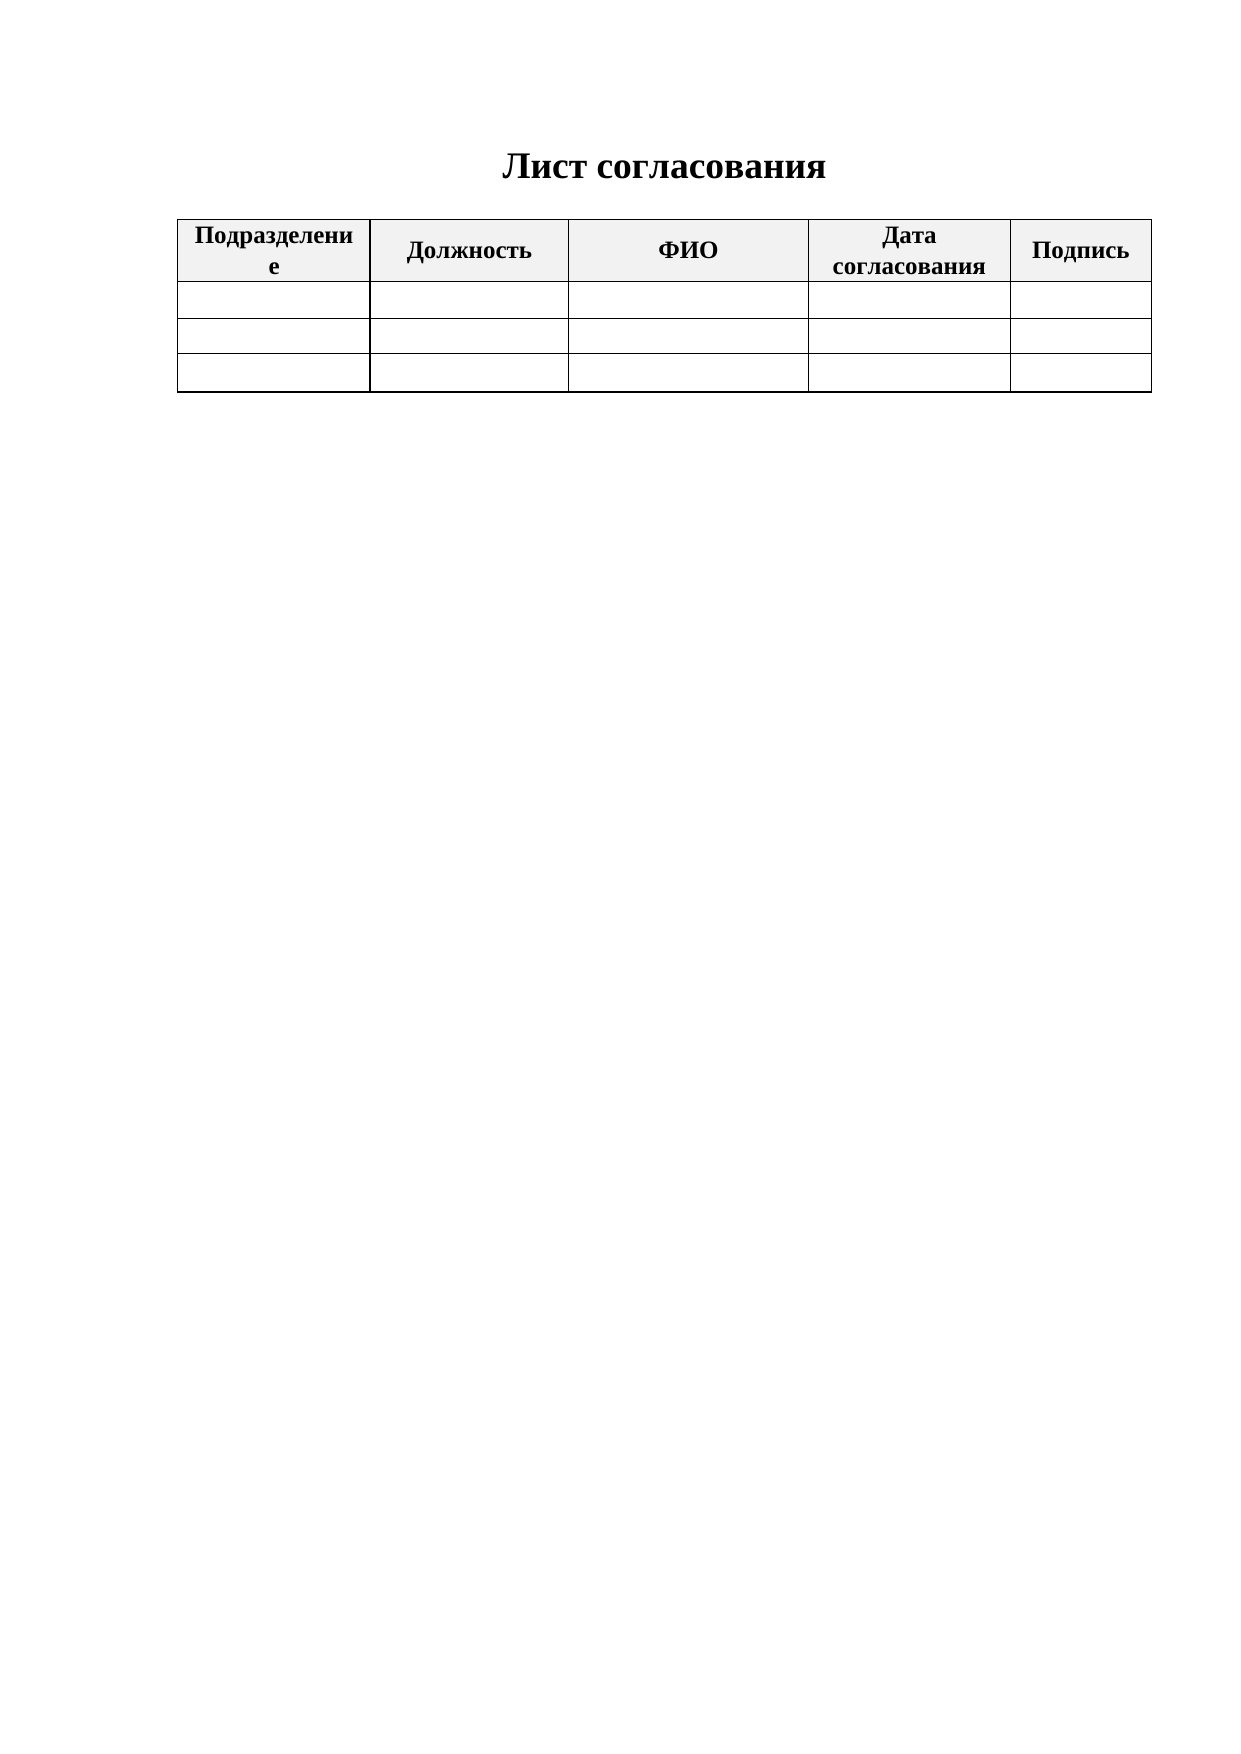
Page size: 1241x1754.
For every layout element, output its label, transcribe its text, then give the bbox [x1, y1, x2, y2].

table_header Должность [371, 220, 568, 281]
table_cell [371, 282, 568, 318]
table_cell [569, 282, 808, 318]
table_cell [1011, 354, 1151, 391]
table_cell [371, 319, 568, 352]
table_cell [809, 319, 1010, 352]
table_cell [1011, 282, 1151, 318]
table_cell [178, 319, 369, 352]
table_cell [1011, 319, 1151, 352]
table_header Дата согласования [809, 220, 1010, 281]
table_cell [569, 319, 808, 352]
table_header Подразделение [178, 220, 369, 281]
table_header Подпись [1011, 220, 1151, 281]
subtitle Лист согласования [177, 143, 1152, 186]
table_cell [809, 282, 1010, 318]
table_cell [178, 354, 369, 391]
table_header ФИО [569, 220, 808, 281]
table_cell [809, 354, 1010, 391]
table_cell [178, 282, 369, 318]
table_cell [569, 354, 808, 391]
table_cell [371, 354, 568, 391]
